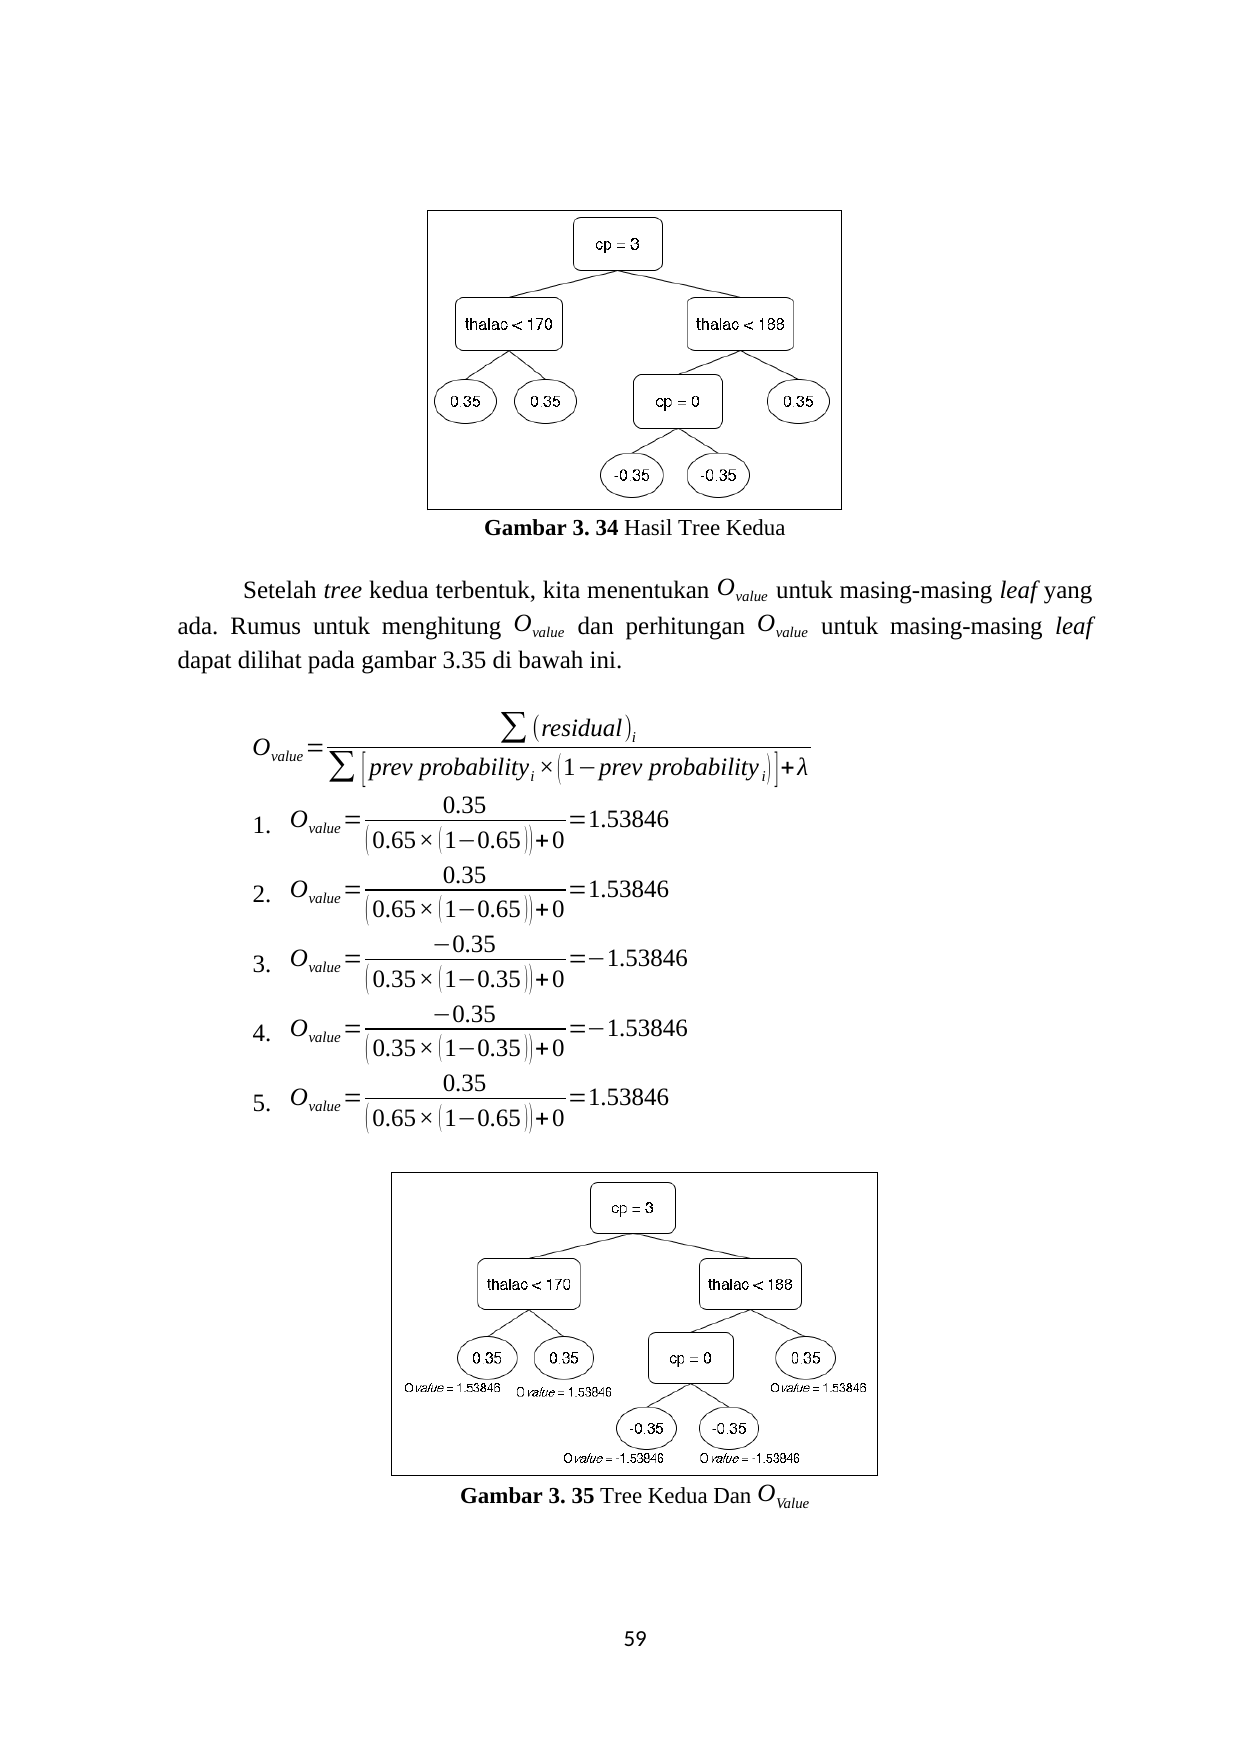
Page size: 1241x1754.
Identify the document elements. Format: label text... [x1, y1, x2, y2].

text Setelah tree kedua terbentuk, kita menentukan untuk masing-masing leaf yang ada. Rumus untuk menghitung dan perhitungan untuk masing-masing leaf dapat dilihat pada gambar 3.35 di bawah ini. [177, 574, 1092, 674]
picture [428, 211, 841, 509]
text Gambar 3. 34 Hasil Tree Kedua [177, 514, 1092, 541]
text Gambar 3. 35 Tree Kedua Dan [177, 1480, 1092, 1511]
picture [392, 1173, 877, 1475]
